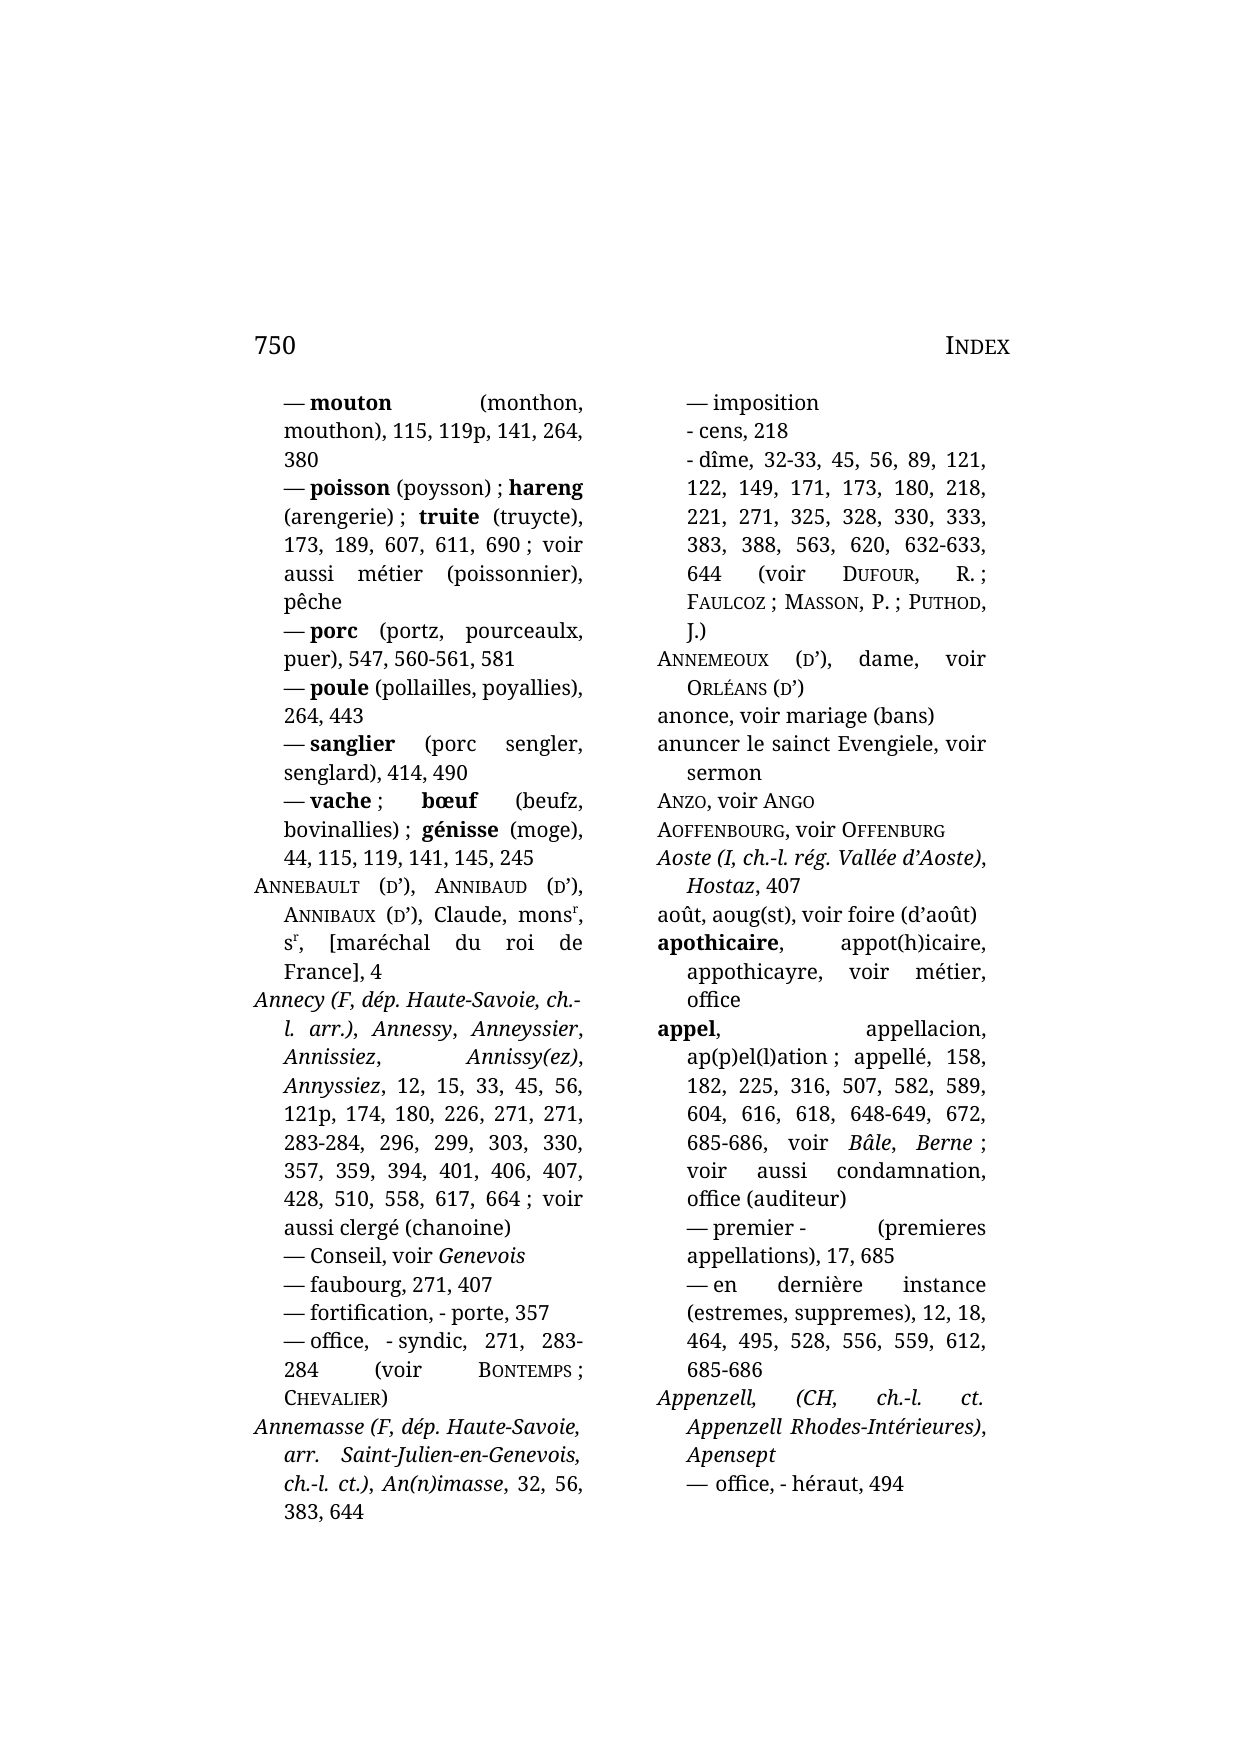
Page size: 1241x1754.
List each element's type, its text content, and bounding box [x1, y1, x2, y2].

text Anzo, voir Ango [657, 786, 986, 815]
text - dîme, 32-33, 45, 56, 89, 121, 122, 149, 171, 173, 180, 218, 221, 271, 325, 328, 330, 333, 383, 388, 563, 620, 632-633, 644 (voir Dufour, R. ; Faulcoz ; Masson, P. ; Puthod, J.) [687, 445, 986, 644]
text août, aoug(st), voir foire (d’août) [657, 900, 986, 928]
text Aoffenbourg, voir Offenburg [657, 815, 986, 843]
text — office, - syndic, 271, 283-284 (voir Bontemps ; Chevalier) [283, 1327, 583, 1412]
text — poisson (poysson) ; hareng (arengerie) ; truite (truycte), 173, 189, 607, 611, 690 ; voir aussi métier (poissonnier), pêche [283, 473, 583, 616]
text appel, appellacion, ap(p)el(l)ation ; appellé, 158, 182, 225, 316, 507, 582, 589, 604, 616, 618, 648-649, 672, 685-686, voir Bâle, Berne ; voir aussi condamnation, office (auditeur) [657, 1014, 986, 1213]
text — Conseil, voir Genevois [283, 1241, 583, 1270]
text Aoste (I, ch.-l. rég. Vallée d’Aoste), Hostaz, 407 [657, 843, 986, 900]
text — office, - héraut, 494 [687, 1469, 986, 1497]
text anonce, voir mariage (bans) [657, 701, 986, 729]
text Annebault (d’), Annibaud (d’), Annibaux (d’), Claude, monsr, sr, [maréchal du roi de France], 4 [254, 872, 583, 985]
text Annemasse (F, dép. Haute-Savoie, arr. Saint-Julien-en-Genevois, ch.-l. ct.), An(n)imasse, 32, 56, 383, 644 [254, 1412, 583, 1526]
text — en dernière instance (estremes, suppremes), 12, 18, 464, 495, 528, 556, 559, 612, 685-686 [687, 1270, 986, 1383]
text — fortification, - porte, 357 [283, 1298, 583, 1327]
text — premier - (premieres appellations), 17, 685 [687, 1213, 986, 1270]
text — imposition [687, 388, 986, 417]
text — vache ; bœuf (beufz, bovinallies) ; génisse (moge), 44, 115, 119, 141, 145, 245 [283, 786, 583, 872]
text — porc (portz, pourceaulx, puer), 547, 560-561, 581 [283, 616, 583, 673]
text - cens, 218 [687, 417, 986, 445]
text Annecy (F, dép. Haute-Savoie, ch.-l. arr.), Annessy, Anneyssier, Annissiez, Annissy(ez), Annyssiez, 12, 15, 33, 45, 56, 121p, 174, 180, 226, 271, 271, 283-284, 296, 299, 303, 330, 357, 359, 394, 401, 406, 407, 428, 510, 558, 617, 664 ; voir aussi clergé (chanoine) [254, 985, 583, 1241]
text — faubourg, 271, 407 [283, 1270, 583, 1298]
text — poule (pollailles, poyallies), 264, 443 [283, 673, 583, 729]
text — mouton (monthon, mouthon), 115, 119p, 141, 264, 380 [283, 388, 583, 473]
text apothicaire, appot(h)icaire, appothicayre, voir métier, office [657, 928, 986, 1014]
text anuncer le sainct Evengiele, voir sermon [657, 729, 986, 786]
text Appenzell, (CH, ch.-l. ct. Appenzell Rhodes-Intérieures), Apensept [657, 1383, 986, 1469]
text Annemeoux (d’), dame, voir Orléans (d’) [657, 644, 986, 701]
text — sanglier (porc sengler, senglard), 414, 490 [283, 729, 583, 786]
